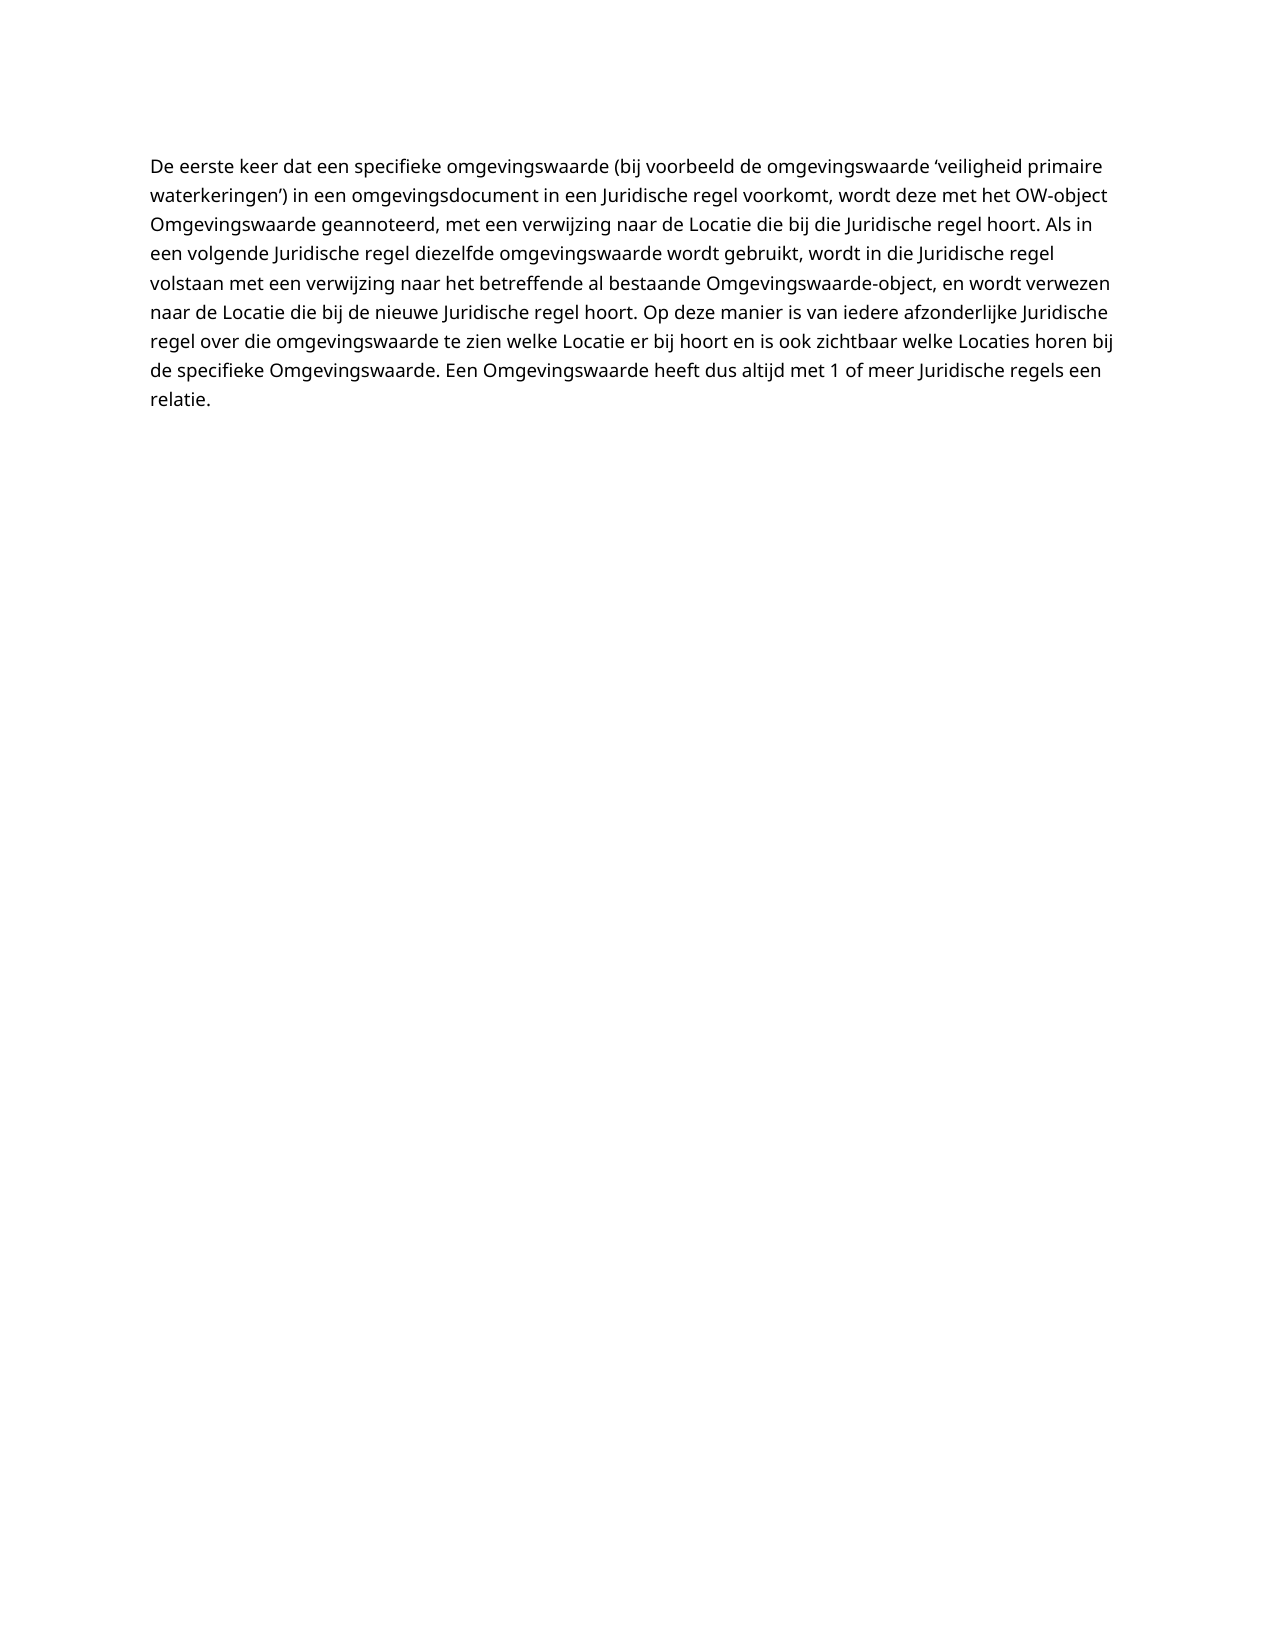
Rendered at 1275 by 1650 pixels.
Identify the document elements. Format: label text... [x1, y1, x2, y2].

text De eerste keer dat een specifieke omgevingswaarde (bij voorbeeld de omgevingswaarde ‘veiligheid primaire waterkeringen’) in een omgevingsdocument in een Juridische regel voorkomt, wordt deze met het OW-object Omgevingswaarde geannoteerd, met een verwijzing naar de Locatie die bij die Juridische regel hoort. Als in een volgende Juridische regel diezelfde omgevingswaarde wordt gebruikt, wordt in die Juridische regel volstaan met een verwijzing naar het betreffende al bestaande Omgevingswaarde-object, en wordt verwezen naar de Locatie die bij de nieuwe Juridische regel hoort. Op deze manier is van iedere afzonderlijke Juridische regel over die omgevingswaarde te zien welke Locatie er bij hoort en is ook zichtbaar welke Locaties horen bij de specifieke Omgevingswaarde. Een Omgevingswaarde heeft dus altijd met 1 of meer Juridische regels een relatie. [150, 150, 1125, 412]
